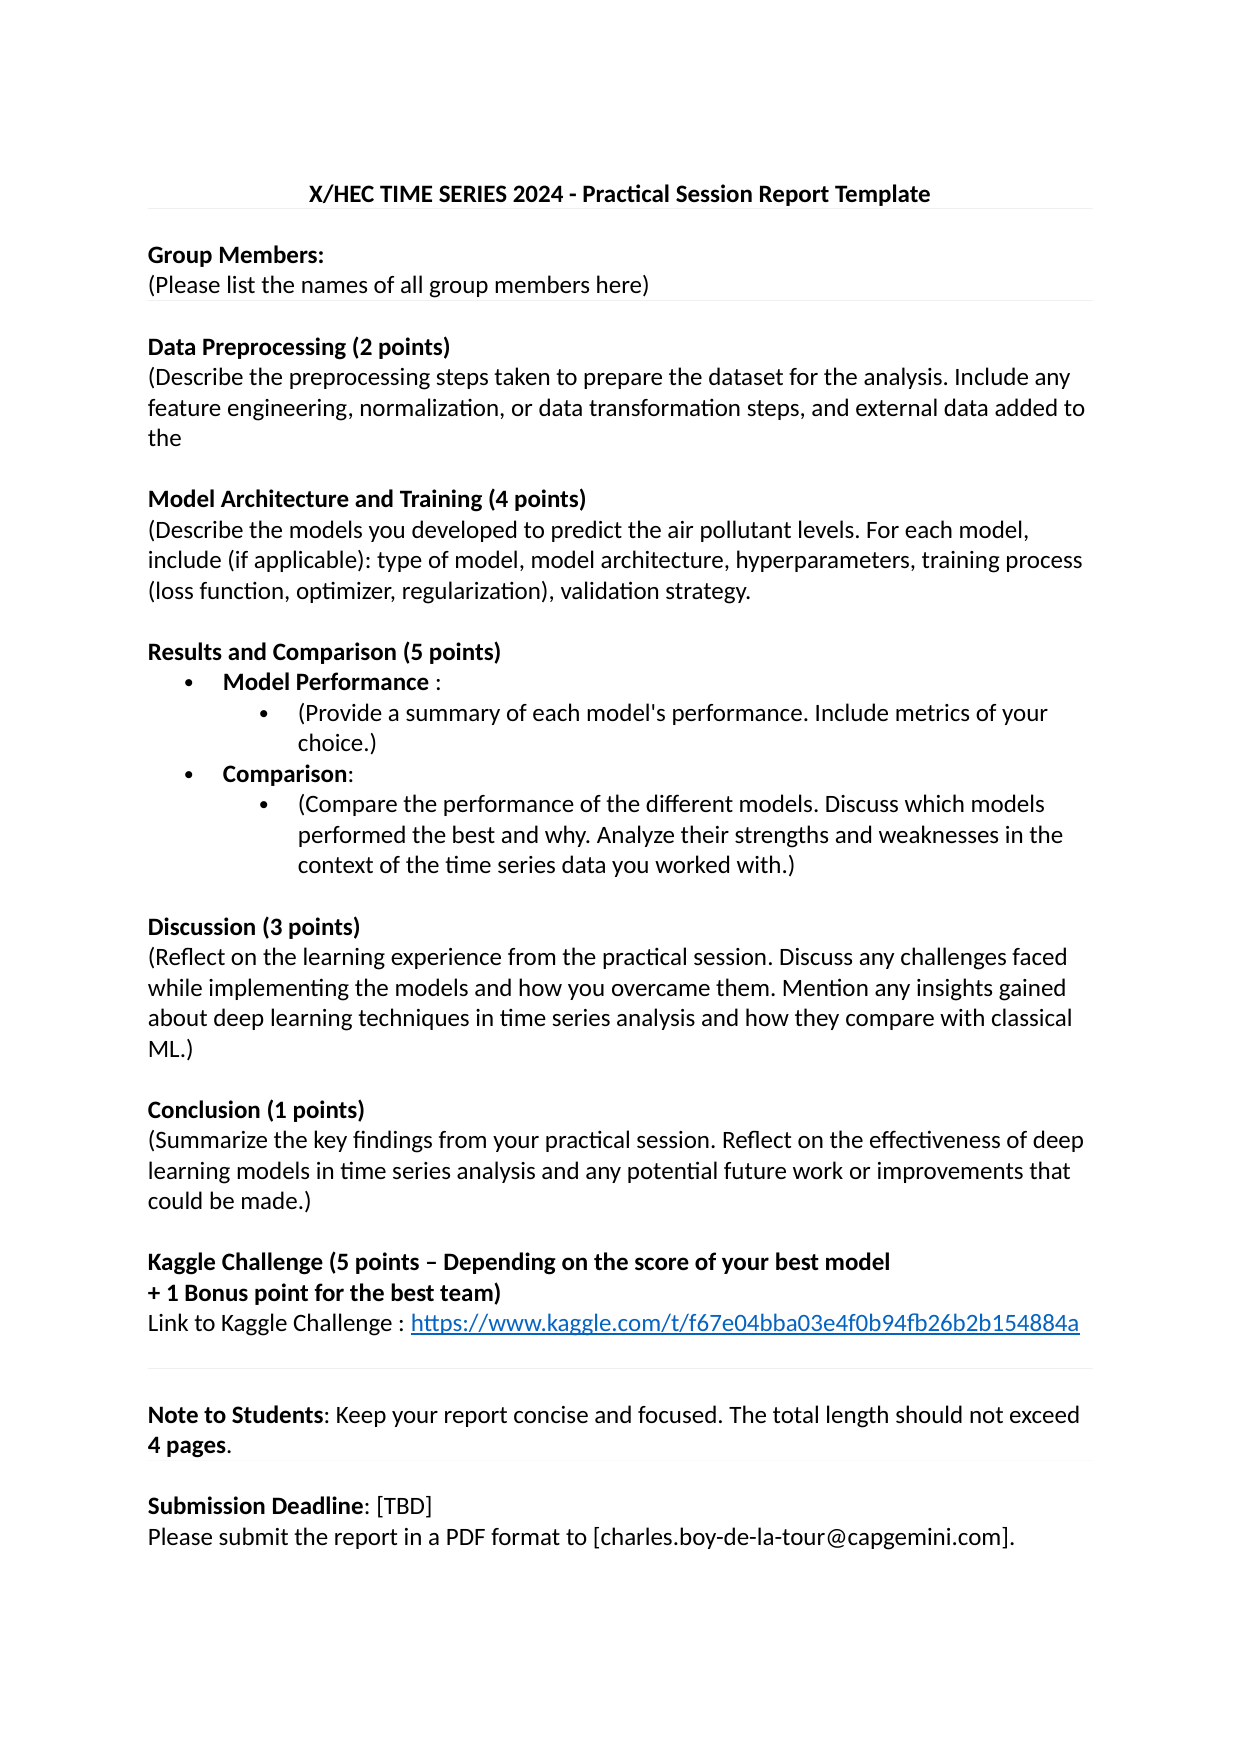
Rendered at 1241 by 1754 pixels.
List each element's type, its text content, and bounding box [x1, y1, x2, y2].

text Note to Students: Keep your report concise and focused. The total length should not exceed 4 pages. [148, 1399, 1093, 1460]
text Submission Deadline: [TBD] [148, 1491, 1093, 1521]
text Discussion (3 points) [148, 911, 1093, 941]
text X/HEC TIME SERIES 2024 - Practical Session Report Template [148, 178, 1093, 208]
text Group Members: [148, 239, 1093, 270]
text Data Preprocessing (2 points) [148, 331, 1093, 361]
text (Reflect on the learning experience from the practical session. Discuss any challenges faced while implementing the models and how you overcame them. Mention any insights gained about deep learning techniques in time series analysis and how they compare with classical ML.) [148, 941, 1093, 1063]
text Results and Comparison (5 points) [148, 636, 1093, 666]
list Comparison: [185, 758, 1093, 788]
list (Compare the performance of the different models. Discuss which models performed the best and why. Analyze their strengths and weaknesses in the context of the time series data you worked with.) [260, 788, 1093, 880]
list Model Performance : [185, 666, 1093, 697]
text Conclusion (1 points) [148, 1094, 1093, 1124]
text Please submit the report in a PDF format to [charles.boy-de-la-tour@capgemini.com]. [148, 1521, 1093, 1552]
list (Provide a summary of each model's performance. Include metrics of your choice.) [260, 697, 1093, 758]
text (Describe the preprocessing steps taken to prepare the dataset for the analysis. Include any feature engineering, normalization, or data transformation steps, and external data added to the [148, 361, 1093, 453]
text + 1 Bonus point for the best team) [148, 1277, 1093, 1307]
text Kaggle Challenge (5 points – Depending on the score of your best model [148, 1246, 1093, 1277]
text Model Architecture and Training (4 points) [148, 483, 1093, 514]
text (Summarize the key findings from your practical session. Reflect on the effectiveness of deep learning models in time series analysis and any potential future work or improvements that could be made.) [148, 1124, 1093, 1216]
text (Please list the names of all group members here) [148, 270, 1093, 300]
text (Describe the models you developed to predict the air pollutant levels. For each model, include (if applicable): type of model, model architecture, hyperparameters, training process (loss function, optimizer, regularization), validation strategy. [148, 514, 1093, 605]
text Link to Kaggle Challenge : https://www.kaggle.com/t/f67e04bba03e4f0b94fb26b2b154884a [148, 1307, 1093, 1338]
